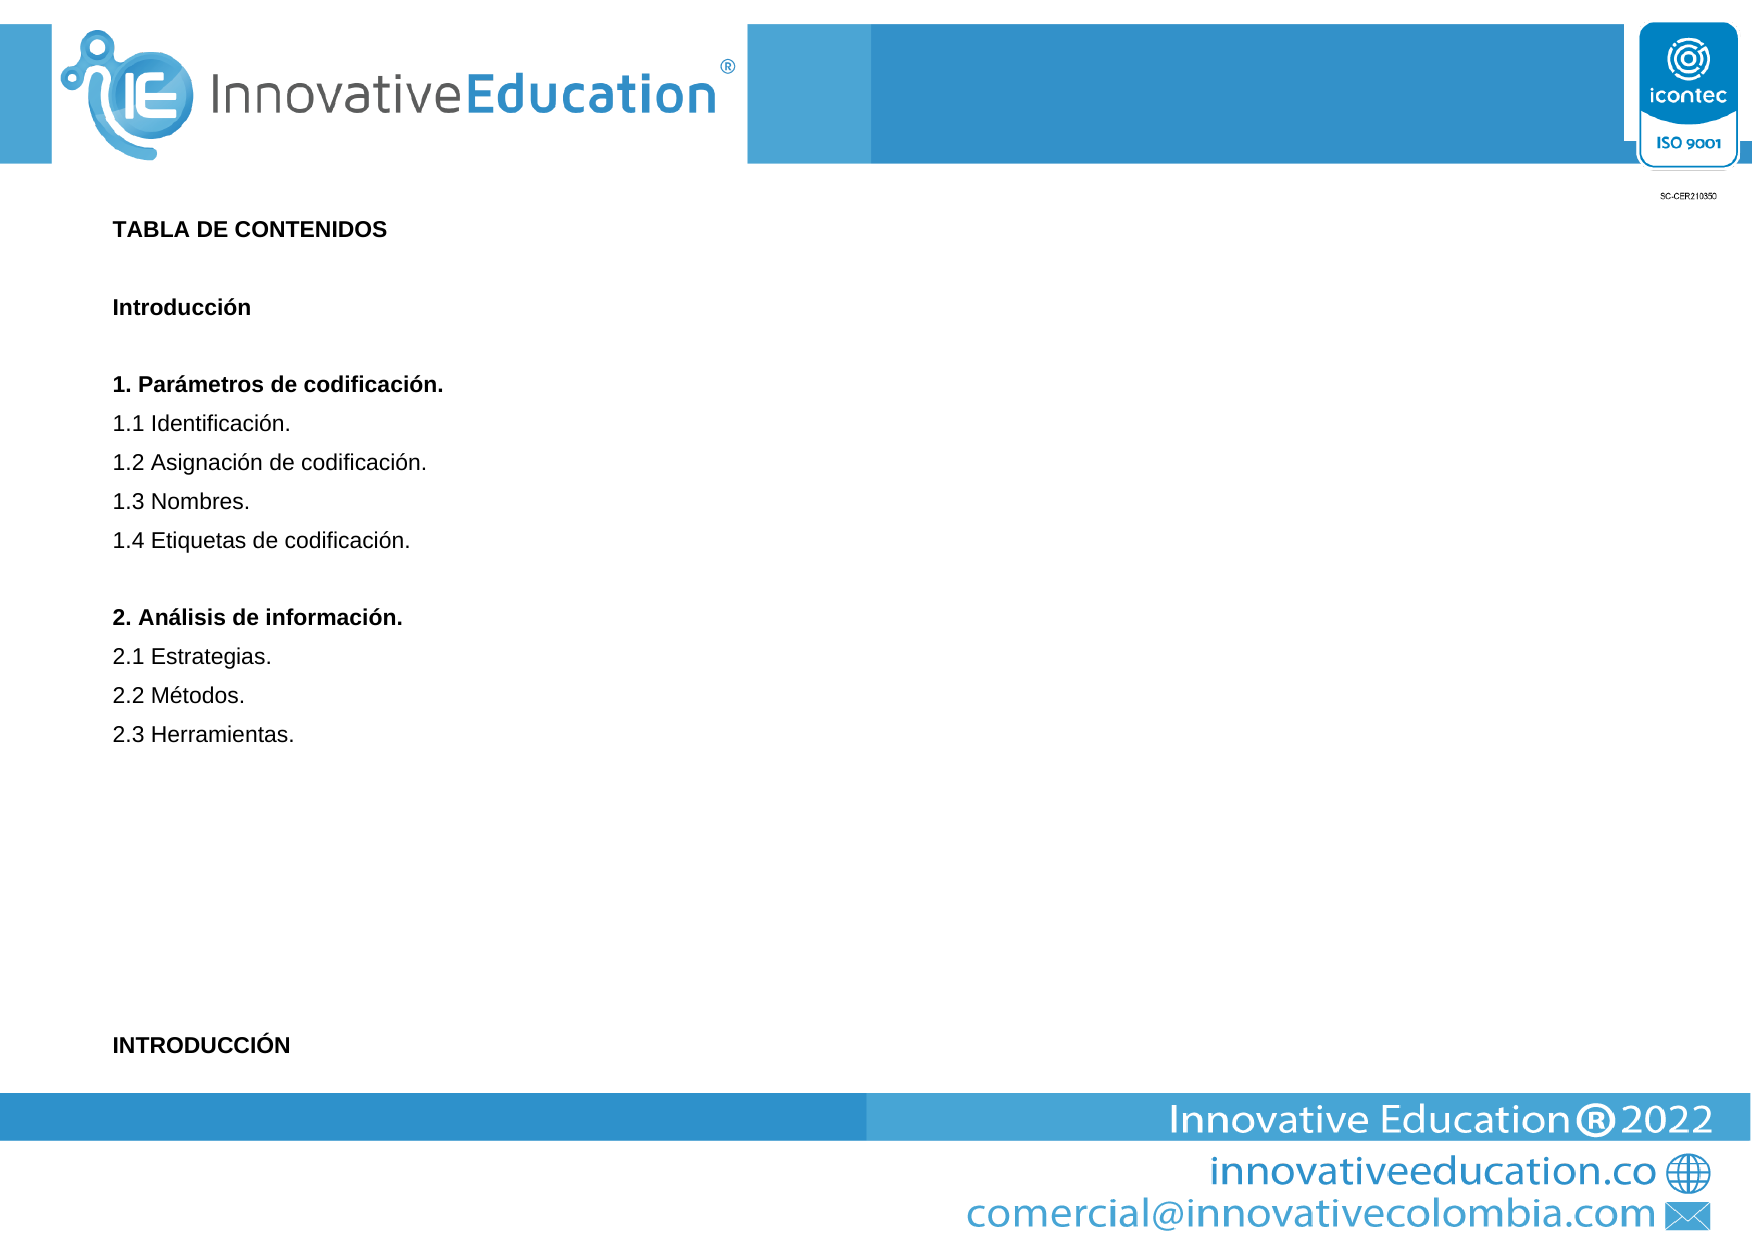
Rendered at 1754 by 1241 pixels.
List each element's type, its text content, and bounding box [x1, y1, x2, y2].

text 1. Parámetros de codificación. [112, 371, 1641, 397]
text 1.4 Etiquetas de codificación. [112, 527, 1641, 553]
text 2.3 Herramientas. [112, 721, 1641, 747]
text 2. Análisis de información. [112, 604, 1641, 631]
text 2.2 Métodos. [112, 682, 1641, 708]
text 1.1 Identificación. [112, 410, 1641, 436]
text Introducción [112, 293, 1641, 320]
subtitle TABLA DE CONTENIDOS [112, 216, 1641, 242]
text 1.3 Nombres. [112, 488, 1641, 514]
picture [0, 11, 1752, 202]
text 1.2 Asignación de codificación. [112, 449, 1641, 475]
picture [0, 1091, 1751, 1237]
text INTRODUCCIÓN [112, 1032, 1641, 1058]
text 2.1 Estrategias. [112, 643, 1641, 669]
